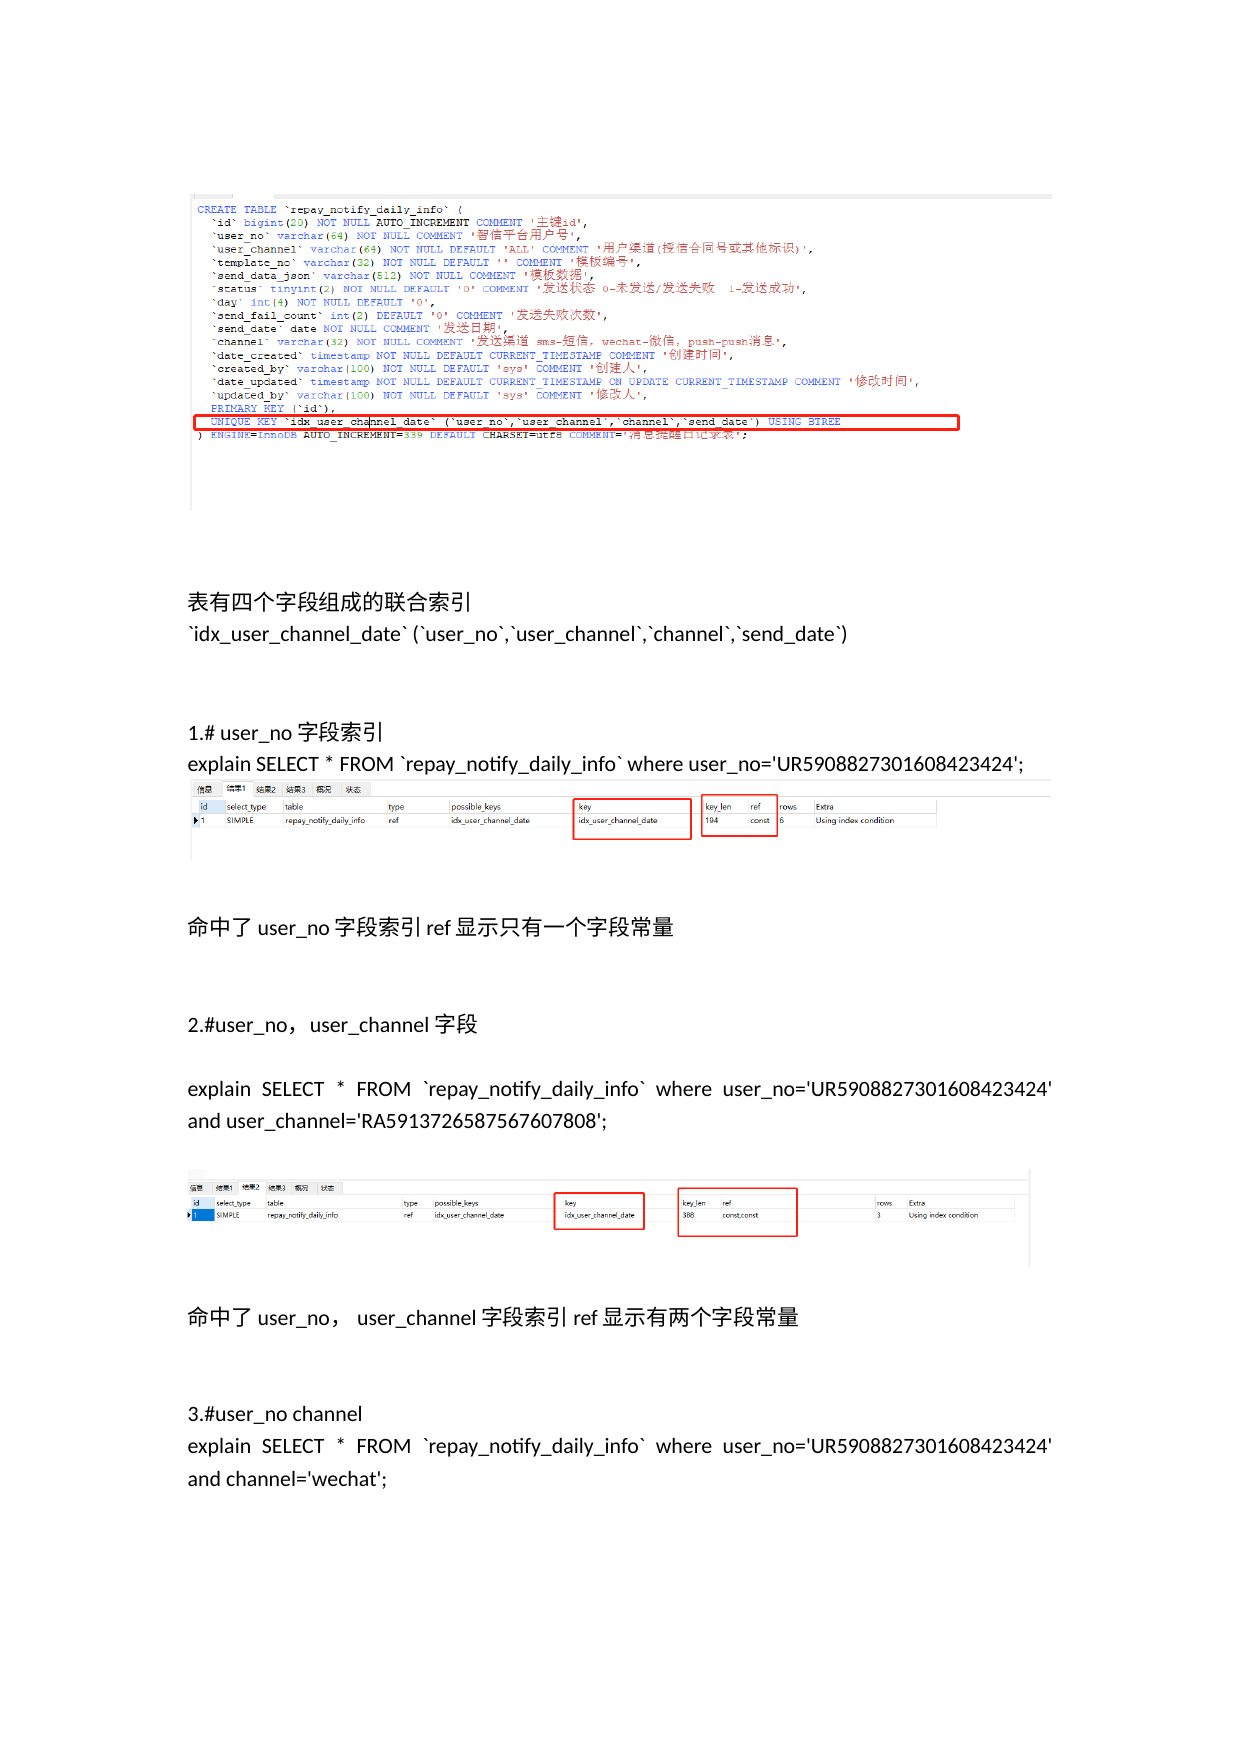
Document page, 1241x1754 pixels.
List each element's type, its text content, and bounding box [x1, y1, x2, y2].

text 命中了user_no， user_channel字段索引 ref显示有两个字段常量 [187, 1299, 1053, 1332]
picture [187, 779, 1051, 860]
text explain SELECT * FROM `repay_notify_daily_info` where user_no='UR5908827301608423424'; [187, 747, 1053, 779]
picture [187, 1169, 1053, 1267]
text explain SELECT * FROM `repay_notify_daily_info` where user_no='UR5908827301608423424' and channel='wechat'; [187, 1429, 1053, 1494]
text 表有四个字段组成的联合索引 [187, 584, 1053, 617]
text 1.# user_no字段索引 [187, 714, 1053, 747]
text explain SELECT * FROM `repay_notify_daily_info` where user_no='UR5908827301608423424' and user_channel='RA5913726587567607808'; [187, 1072, 1053, 1137]
text 3.#user_no channel [187, 1397, 1053, 1429]
text 命中了user_no字段索引ref显示只有一个字段常量 [187, 909, 1053, 942]
picture [187, 194, 1053, 510]
text `idx_user_channel_date` (`user_no`,`user_channel`,`channel`,`send_date`) [187, 617, 1053, 649]
text 2.#user_no，user_channel 字段 [187, 1007, 1053, 1039]
